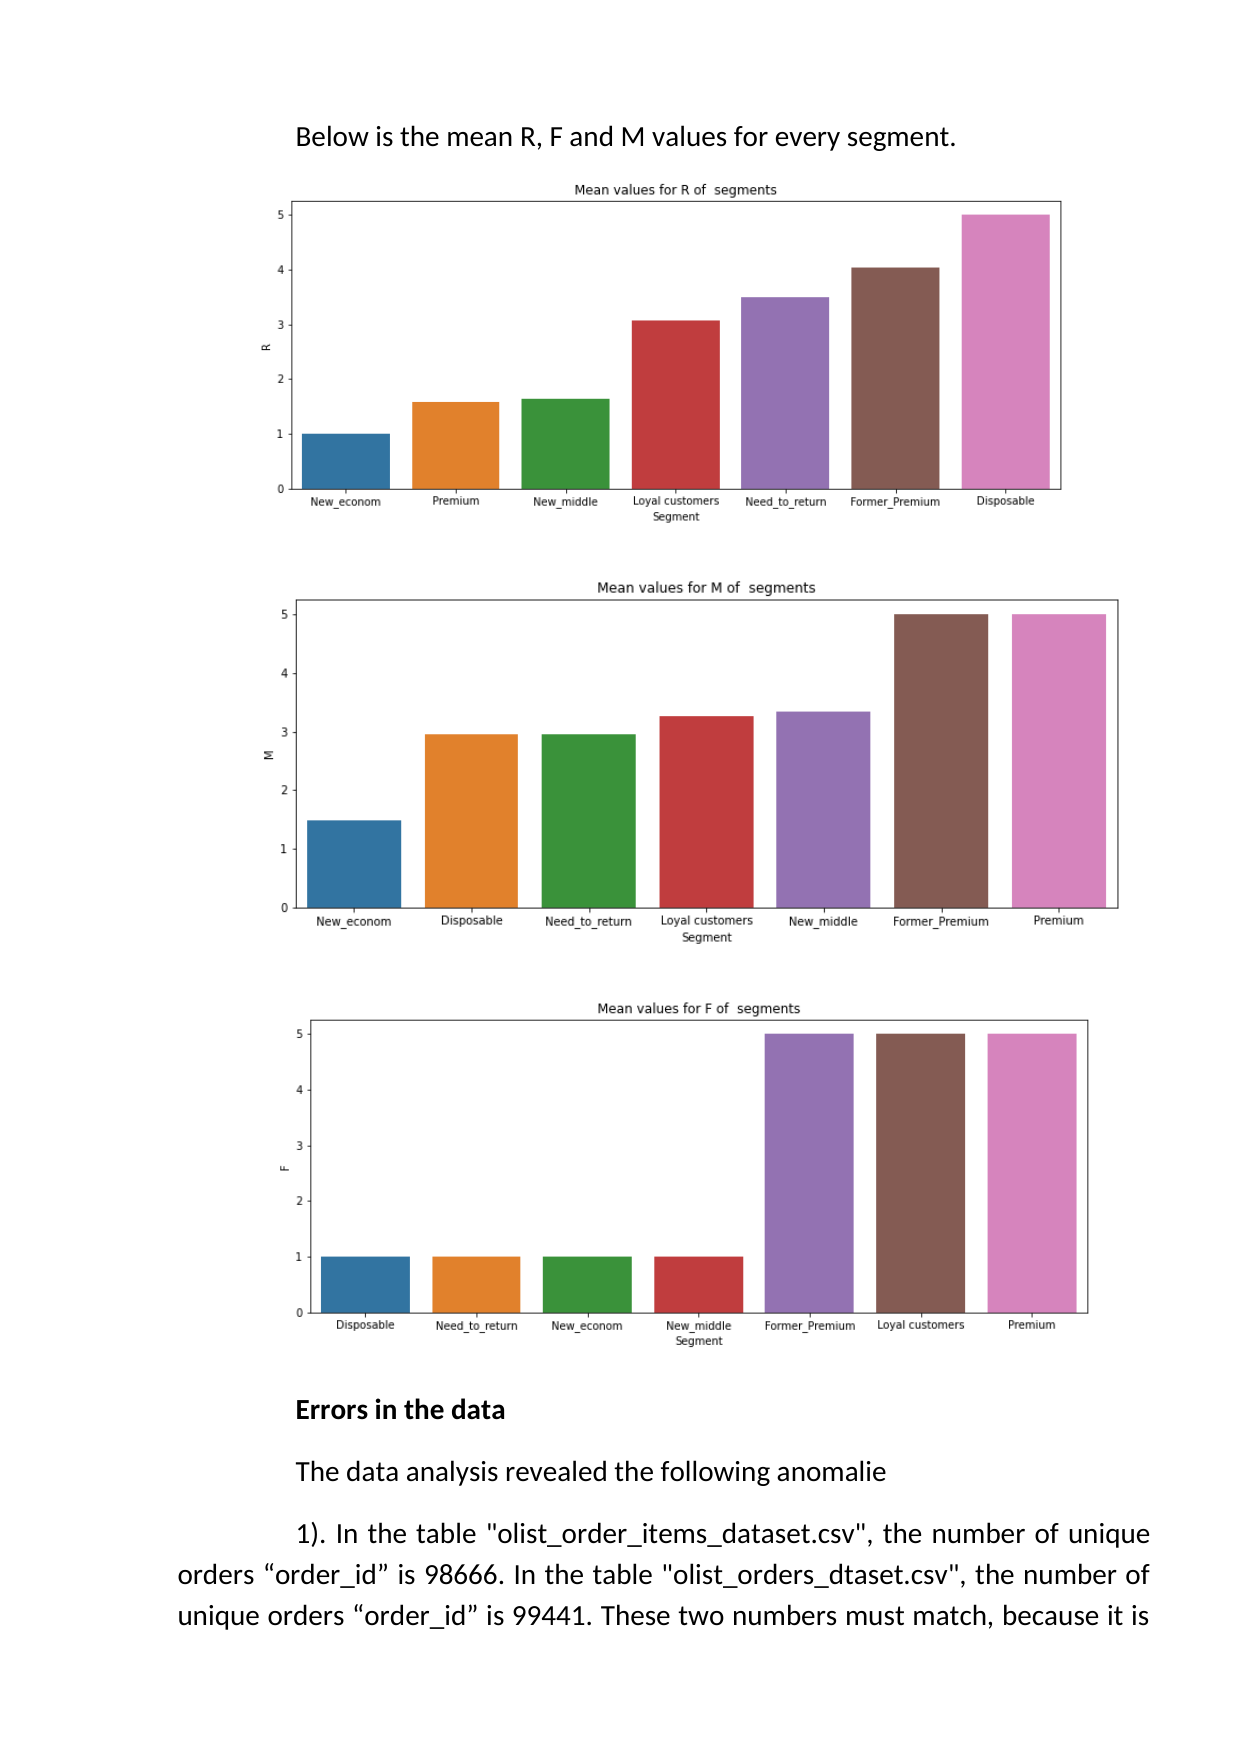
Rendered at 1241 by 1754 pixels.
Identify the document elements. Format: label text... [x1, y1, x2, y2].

picture [221, 180, 1160, 534]
picture [251, 988, 1185, 1366]
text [177, 1515, 1152, 1632]
picture [177, 559, 1190, 963]
text Errors in the data [177, 1391, 1152, 1427]
text Below is the mean R, F and M values for every segment. [177, 118, 1152, 154]
text The data analysis revealed the following anomalie [177, 1453, 1152, 1489]
